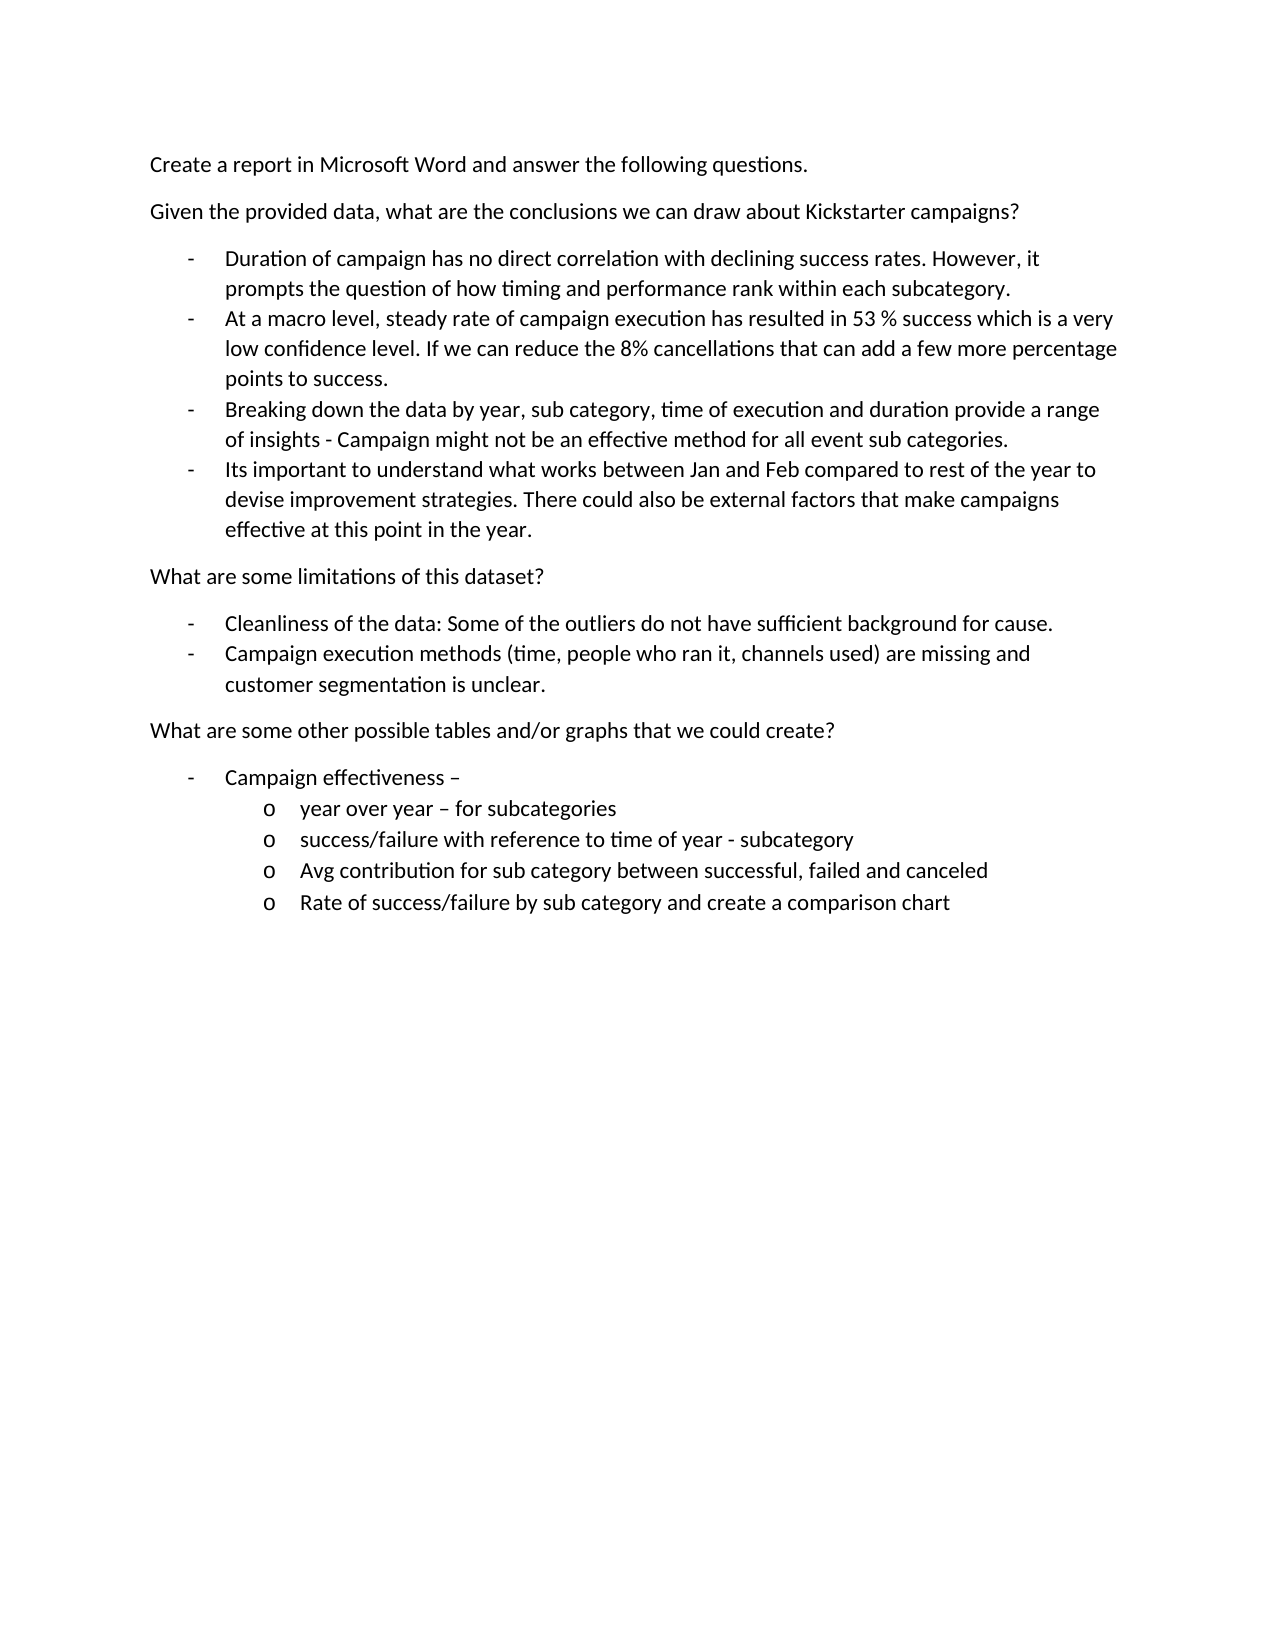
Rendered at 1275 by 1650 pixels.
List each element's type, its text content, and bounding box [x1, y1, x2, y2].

list Breaking down the data by year, sub category, time of execution and duration provide a range of insights - Campaign might not be an effective method for all event sub categories. [187, 395, 1125, 453]
list At a macro level, steady rate of campaign execution has resulted in 53 % success which is a very low confidence level. If we can reduce the 8% cancellations that can add a few more percentage points to success. [187, 304, 1125, 393]
list Rate of success/failure by sub category and create a comparison chart [262, 888, 1125, 917]
text What are some other possible tables and/or graphs that we could create? [150, 717, 1125, 745]
text What are some limitations of this dataset? [150, 562, 1125, 591]
list Duration of campaign has no direct correlation with declining success rates. However, it prompts the question of how timing and performance rank within each subcategory. [187, 244, 1125, 302]
list Its important to understand what works between Jan and Feb compared to rest of the year to devise improvement strategies. There could also be external factors that make campaigns effective at this point in the year. [187, 455, 1125, 544]
list Cleanliness of the data: Some of the outliers do not have sufficient background for cause. [187, 609, 1125, 637]
text Given the provided data, what are the conclusions we can draw about Kickstarter campaigns? [150, 197, 1125, 225]
list Campaign effectiveness – [187, 763, 1125, 792]
list success/failure with reference to time of year - subcategory [262, 825, 1125, 854]
list year over year – for subcategories [262, 794, 1125, 823]
list Campaign execution methods (time, people who ran it, channels used) are missing and customer segmentation is unclear. [187, 639, 1125, 698]
text Create a report in Microsoft Word and answer the following questions. [150, 150, 1125, 178]
list Avg contribution for sub category between successful, failed and canceled [262, 857, 1125, 886]
